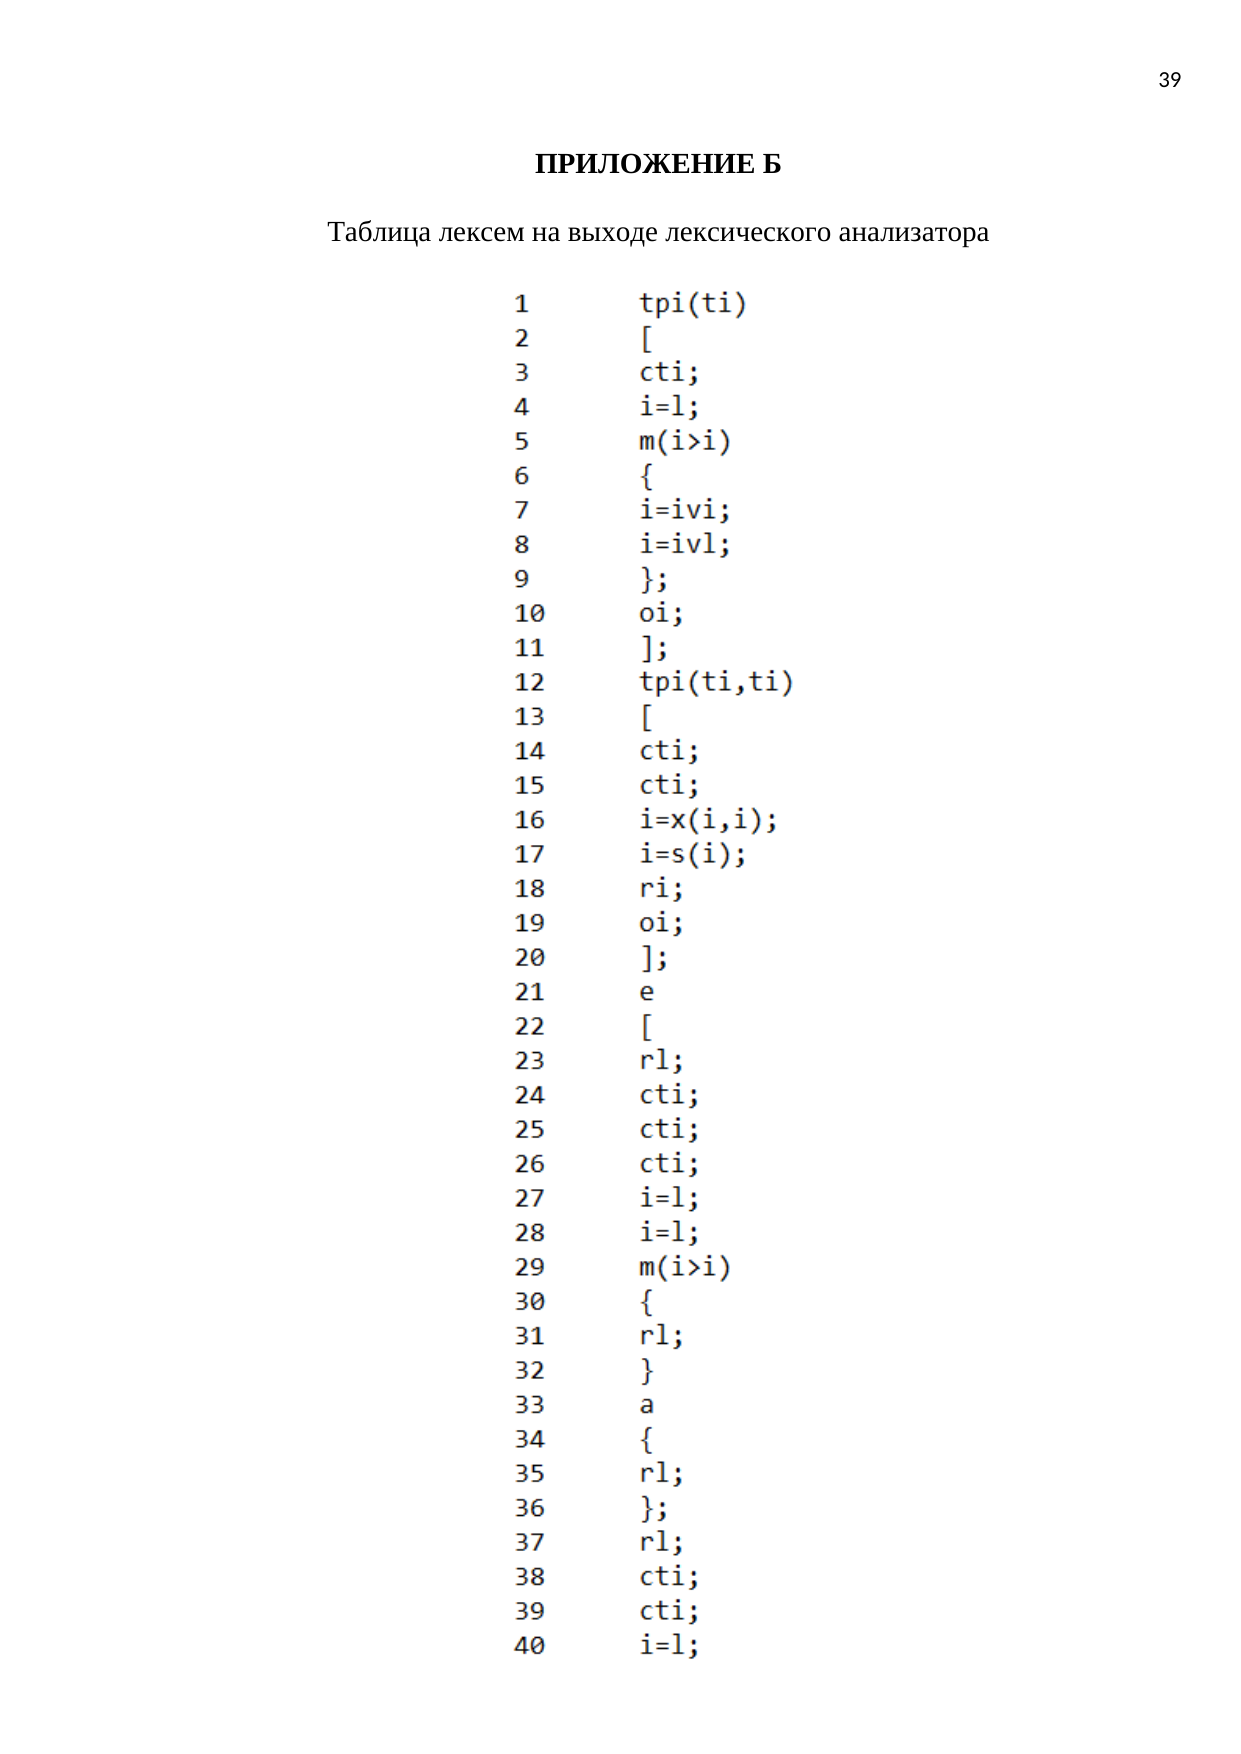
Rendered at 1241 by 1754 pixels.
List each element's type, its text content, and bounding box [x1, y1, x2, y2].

subtitle ПРИЛОЖЕНИЕ Б [136, 146, 1181, 179]
text Таблица лексем на выходе лексического анализатора [136, 214, 1181, 247]
picture [508, 281, 809, 1662]
